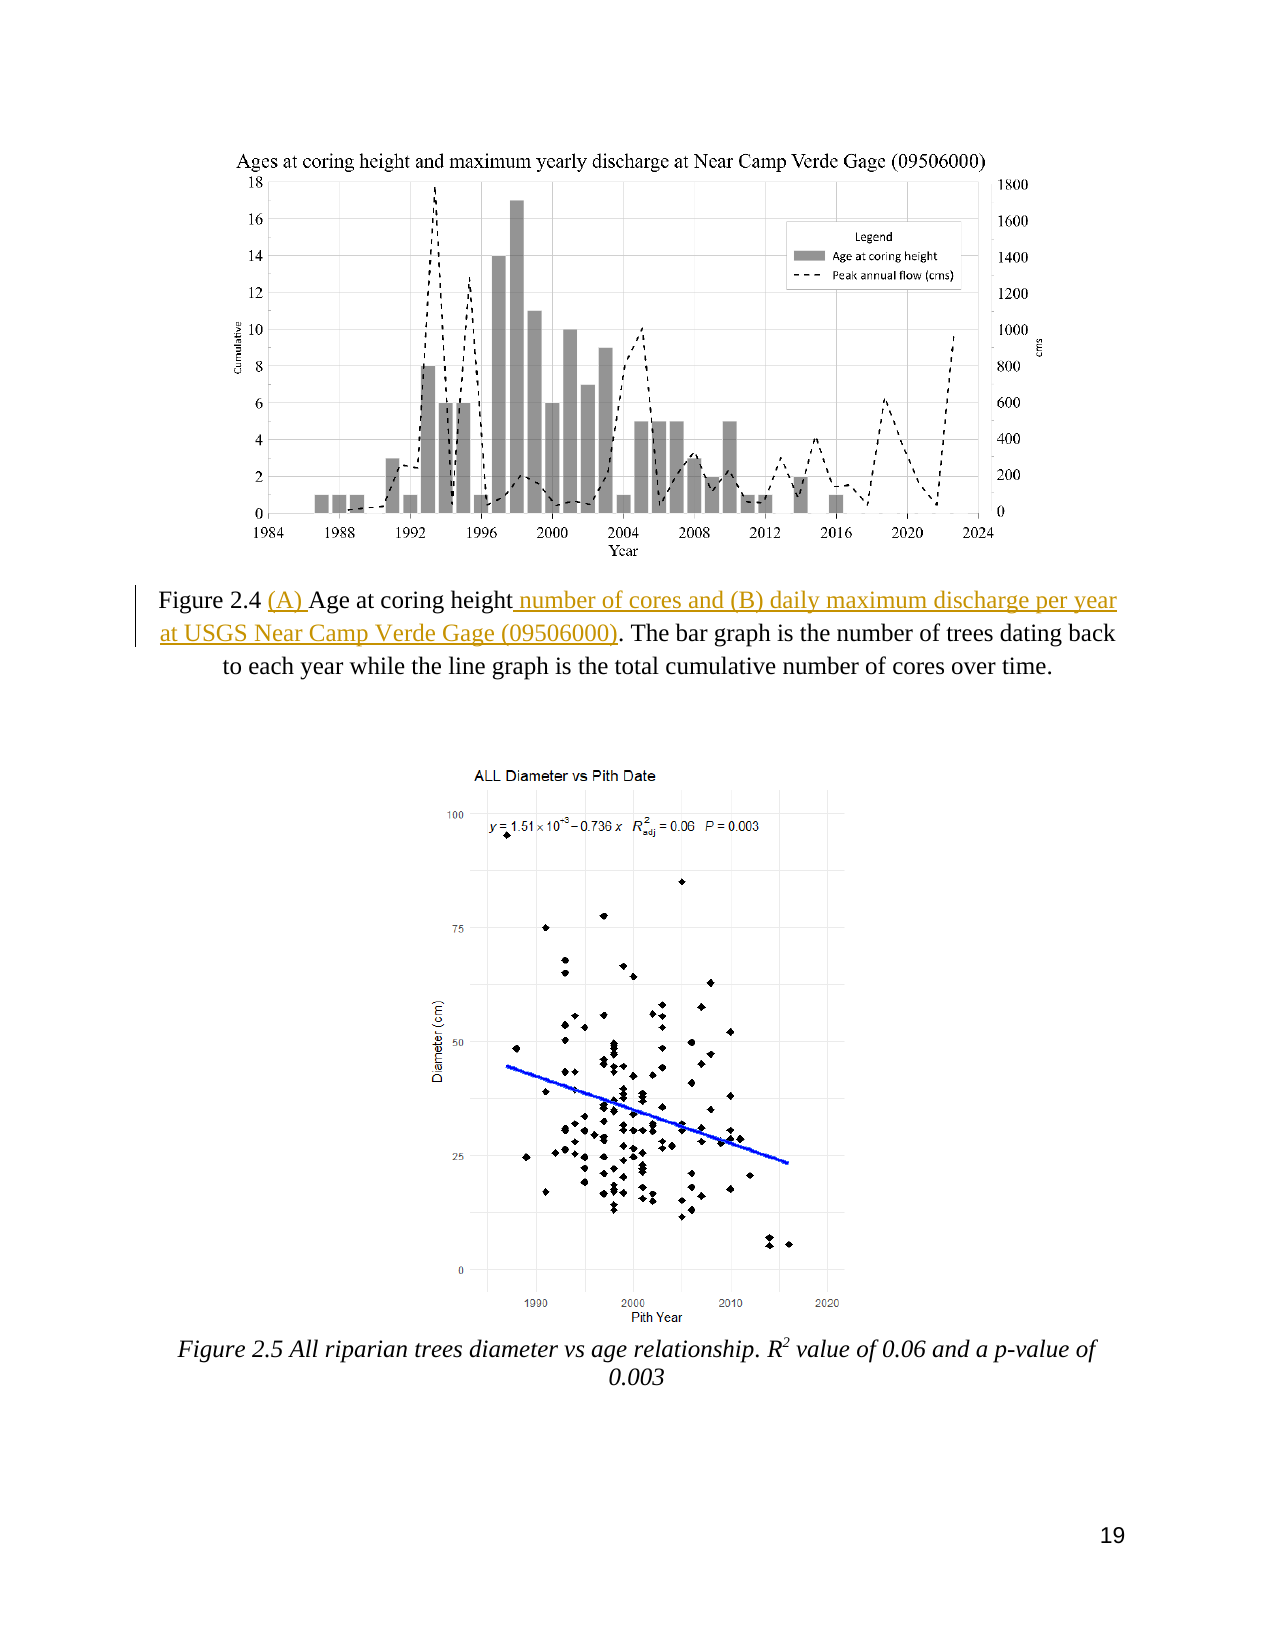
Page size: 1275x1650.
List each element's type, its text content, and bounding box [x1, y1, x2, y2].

text Figure 2.4 Age at coring height. The bar graph is the number of trees dating back to each year while the line graph is the total cumulative number of cores over time. [150, 585, 1125, 680]
text Figure 2.5 All riparian trees diameter vs age relationship. R2 value of 0.06 and a p-value of 0.003 [150, 1334, 1125, 1391]
picture [424, 762, 851, 1330]
picture [230, 150, 1045, 559]
